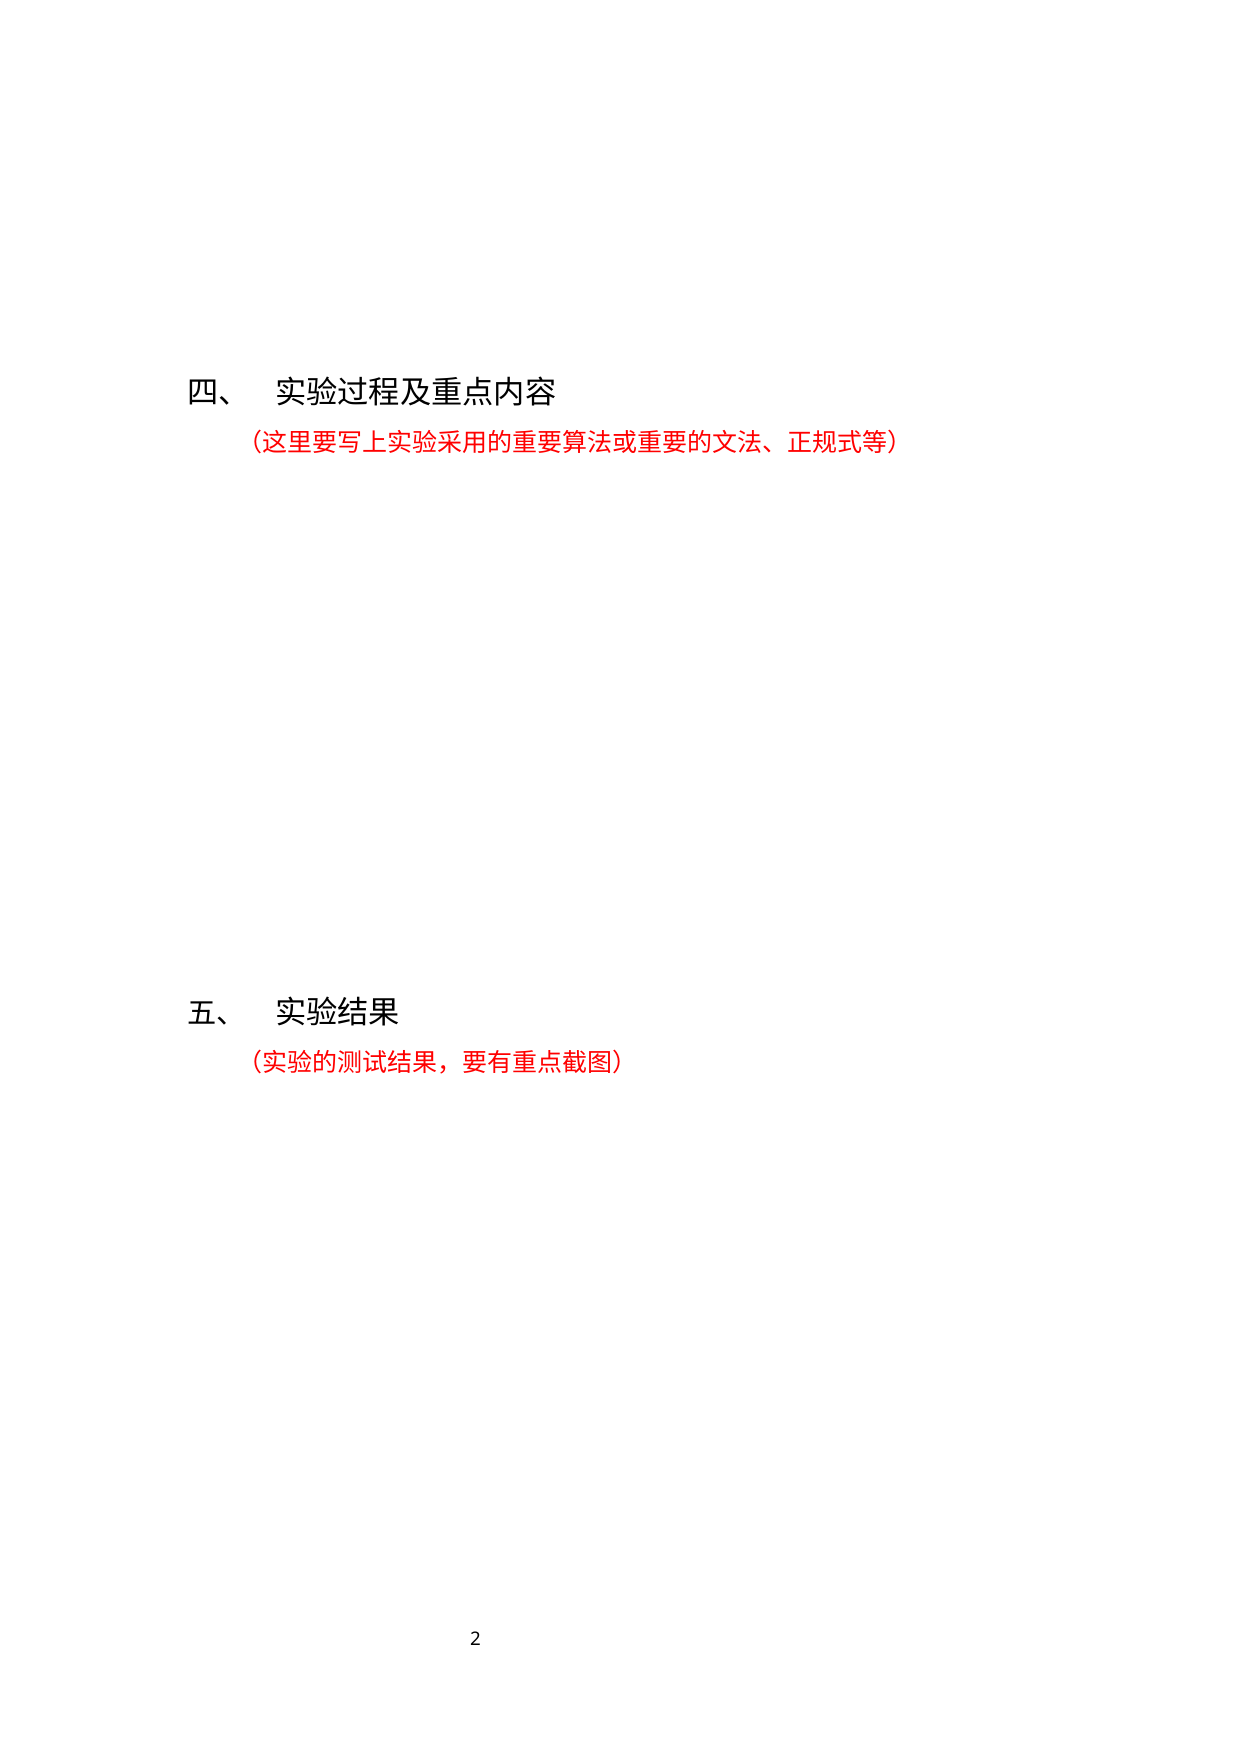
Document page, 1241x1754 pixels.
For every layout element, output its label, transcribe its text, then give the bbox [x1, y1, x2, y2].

text （实验的测试结果，要有重点截图） [187, 1042, 1053, 1078]
list 实验结果 [187, 977, 1053, 1042]
list 实验过程及重点内容 [187, 357, 1053, 422]
text （这里要写上实验采用的重要算法或重要的文法、正规式等） [187, 422, 1053, 458]
